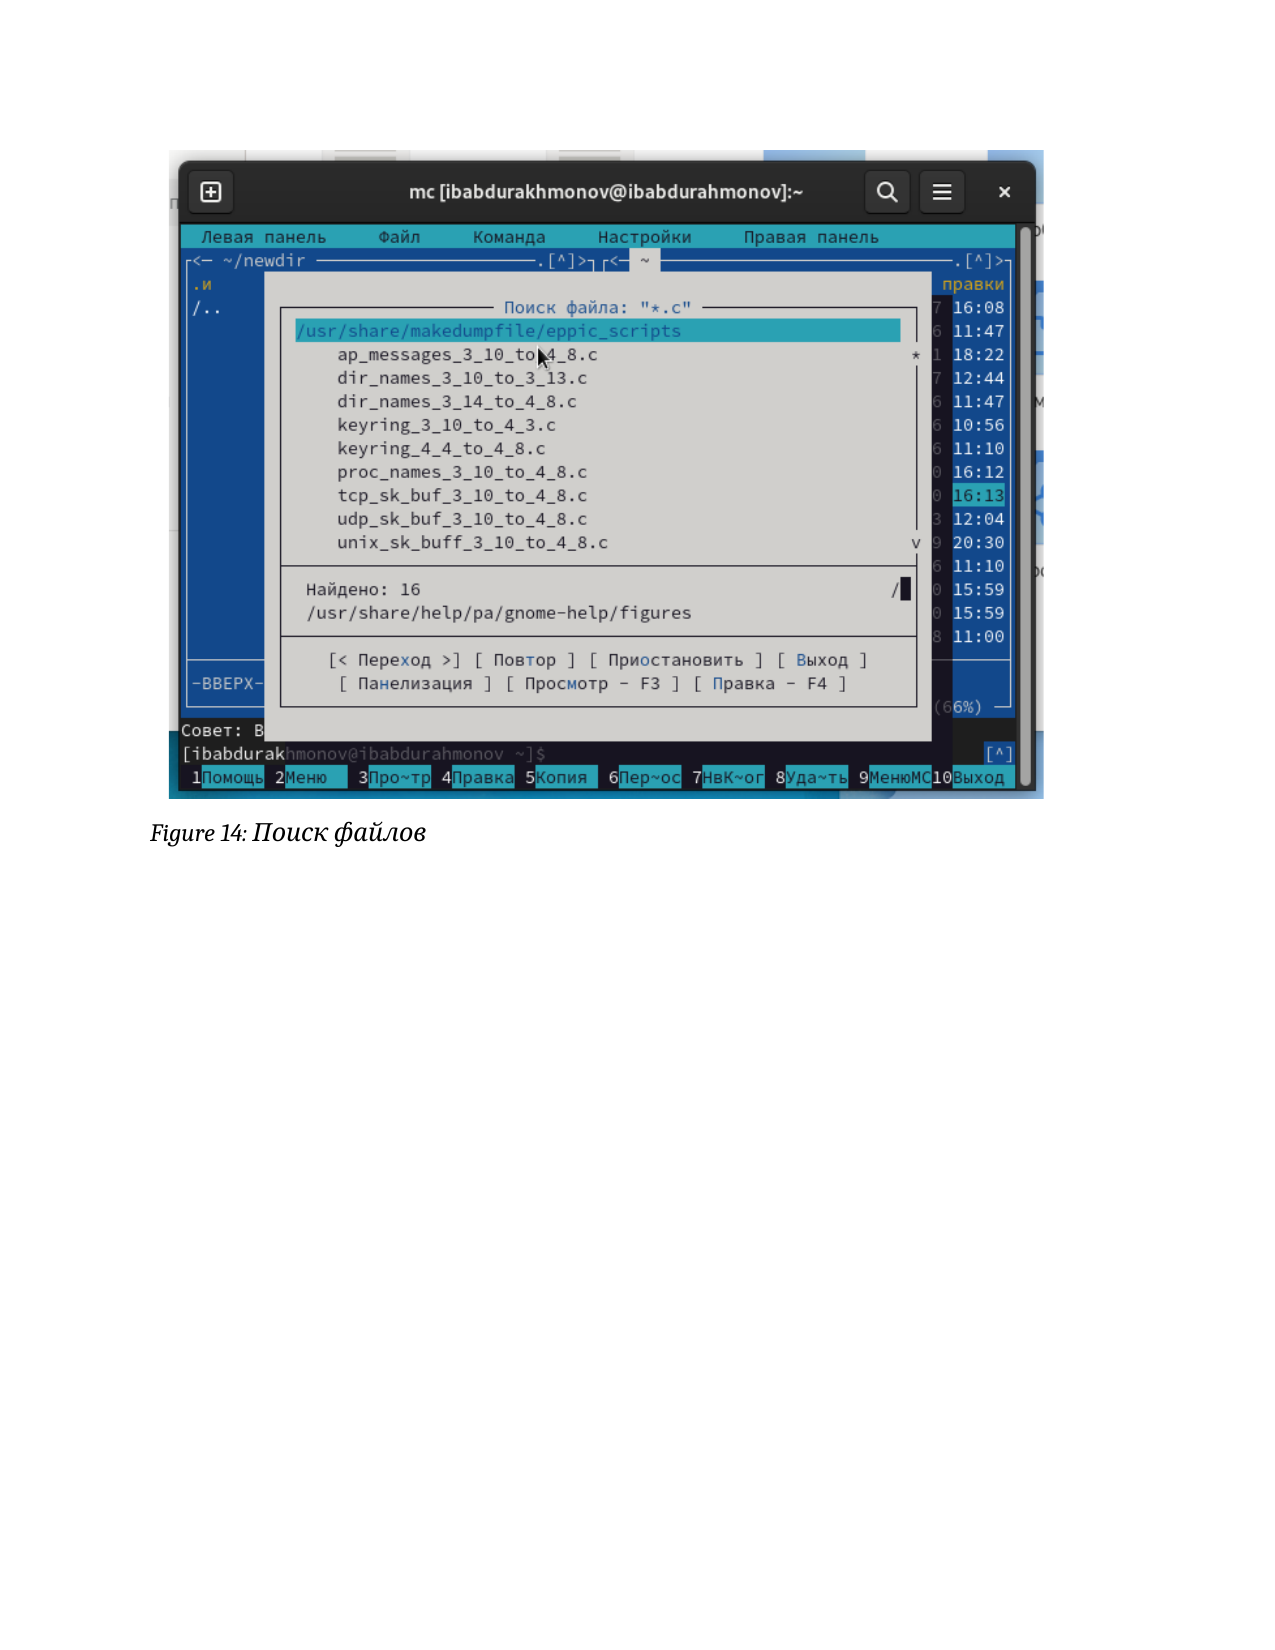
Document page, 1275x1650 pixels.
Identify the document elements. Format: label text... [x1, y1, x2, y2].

text Figure 14: Поиск файлов [150, 819, 1125, 848]
picture [168, 742, 177, 759]
picture [168, 150, 1044, 799]
